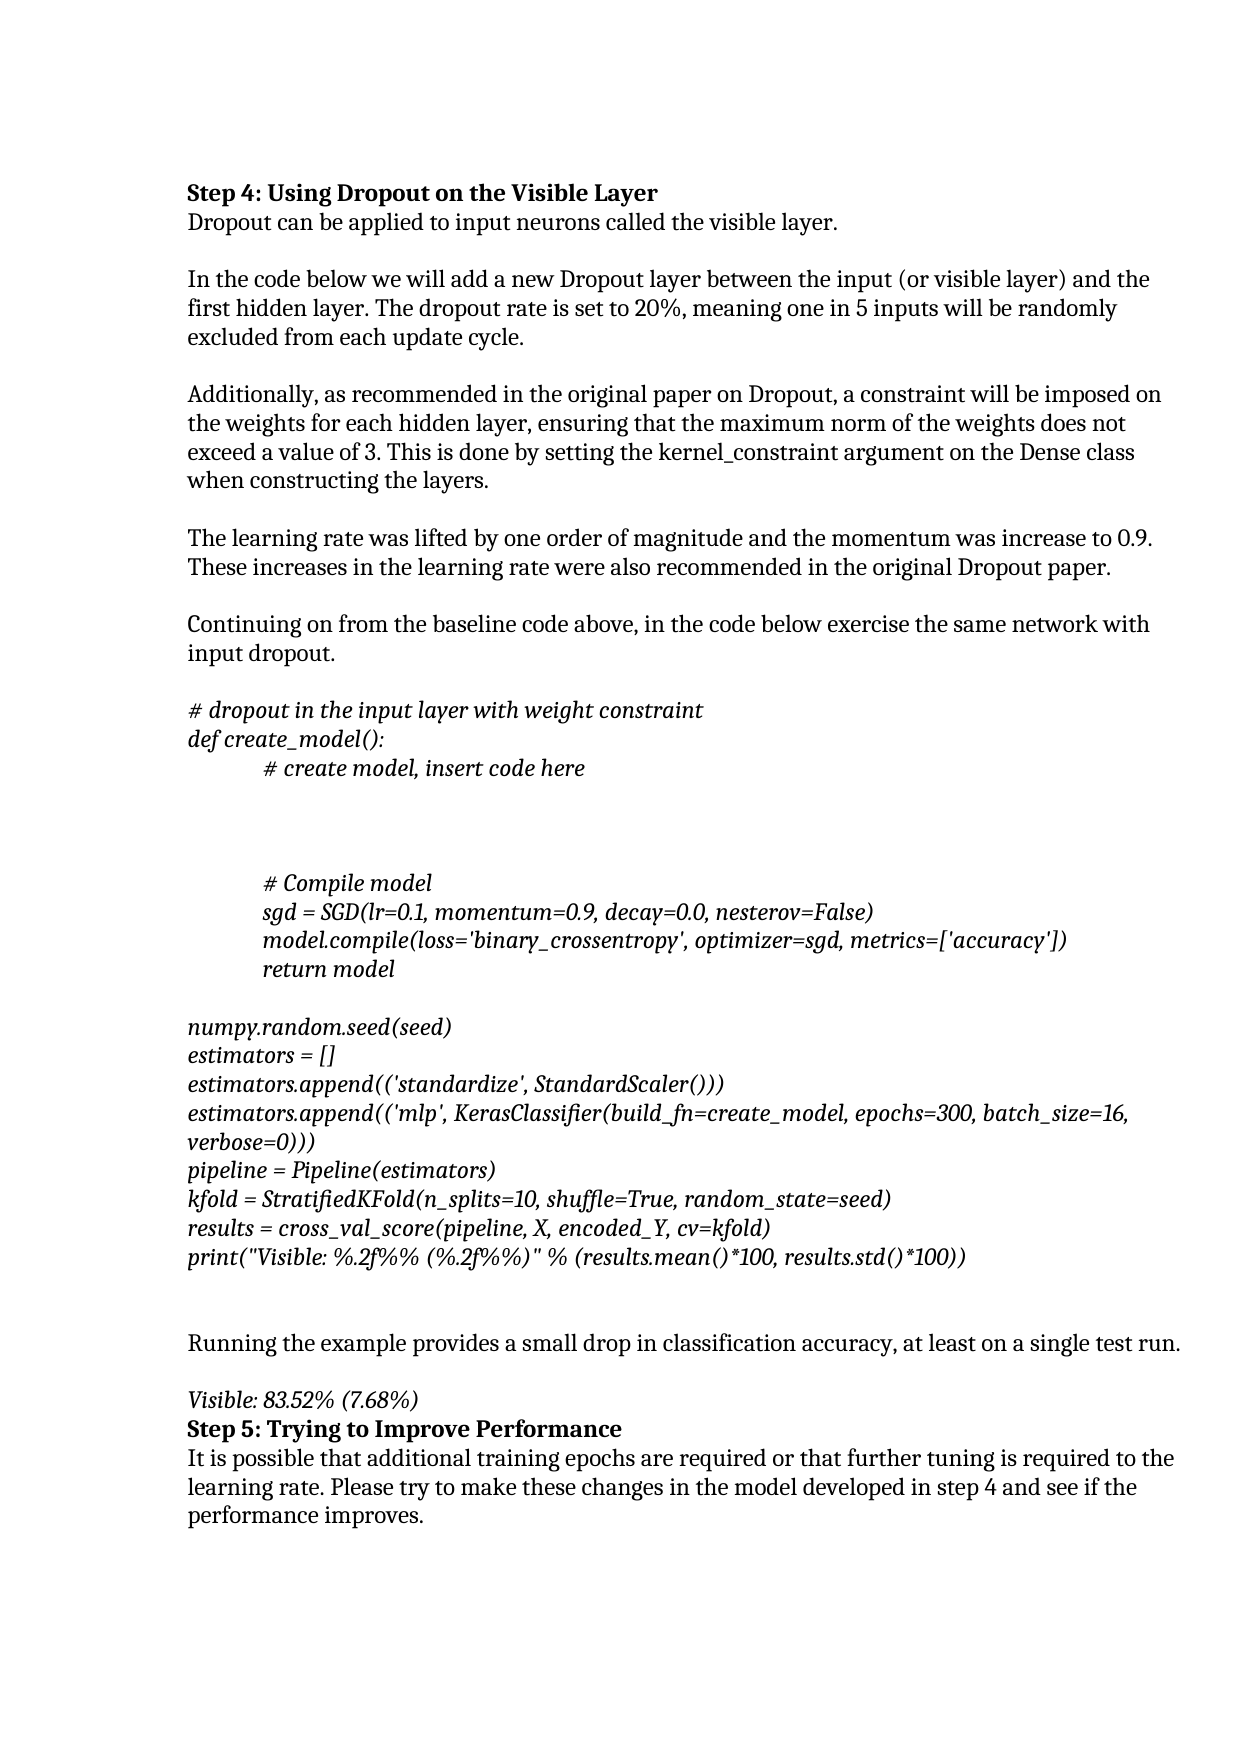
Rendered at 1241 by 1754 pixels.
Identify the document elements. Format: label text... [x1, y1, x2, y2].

text # Compile model [187, 869, 1182, 897]
text print("Visible: %.2f%% (%.2f%%)" % (results.mean()*100, results.std()*100)) [187, 1242, 1182, 1271]
text def create_model(): [187, 725, 1182, 754]
text # create model, insert code here [187, 754, 1182, 782]
text pipeline = Pipeline(estimators) [187, 1156, 1182, 1185]
text Additionally, as recommended in the original paper on Dropout, a constraint will be imposed on the weights for each hidden layer, ensuring that the maximum norm of the weights does not exceed a value of 3. This is done by setting the kernel_constraint argument on the Dense class when constructing the layers. [187, 380, 1182, 495]
text In the code below we will add a new Dropout layer between the input (or visible layer) and the first hidden layer. The dropout rate is set to 20%, meaning one in 5 inputs will be randomly excluded from each update cycle. [187, 265, 1182, 351]
text estimators.append(('mlp', KerasClassifier(build_fn=create_model, epochs=300, batch_size=16, verbose=0))) [187, 1099, 1182, 1156]
text Running the example provides a small drop in classification accuracy, at least on a single test run. [187, 1329, 1182, 1357]
text Continuing on from the baseline code above, in the code below exercise the same network with input dropout. [187, 610, 1182, 667]
text kfold = StratifiedKFold(n_splits=10, shuffle=True, random_state=seed) [187, 1185, 1182, 1214]
text model.compile(loss='binary_crossentropy', optimizer=sgd, metrics=['accuracy']) [187, 926, 1182, 955]
text # dropout in the input layer with weight constraint [187, 696, 1182, 725]
text It is possible that additional training epochs are required or that further tuning is required to the learning rate. Please try to make these changes in the model developed in step 4 and see if the performance improves. [187, 1444, 1182, 1530]
text sgd = SGD(lr=0.1, momentum=0.9, decay=0.0, nesterov=False) [187, 897, 1182, 926]
text Dropout can be applied to input neurons called the visible layer. [187, 207, 1182, 236]
text Visible: 83.52% (7.68%) [187, 1386, 1182, 1415]
text Step 5: Trying to Improve Performance [187, 1415, 1182, 1444]
text estimators.append(('standardize', StandardScaler())) [187, 1070, 1182, 1099]
text The learning rate was lifted by one order of magnitude and the momentum was increase to 0.9. These increases in the learning rate were also recommended in the original Dropout paper. [187, 524, 1182, 581]
text numpy.random.seed(seed) [187, 1012, 1182, 1041]
text estimators = [] [187, 1041, 1182, 1070]
text results = cross_val_score(pipeline, X, encoded_Y, cv=kfold) [187, 1214, 1182, 1242]
text Step 4: Using Dropout on the Visible Layer [187, 179, 1182, 207]
text return model [187, 955, 1182, 984]
